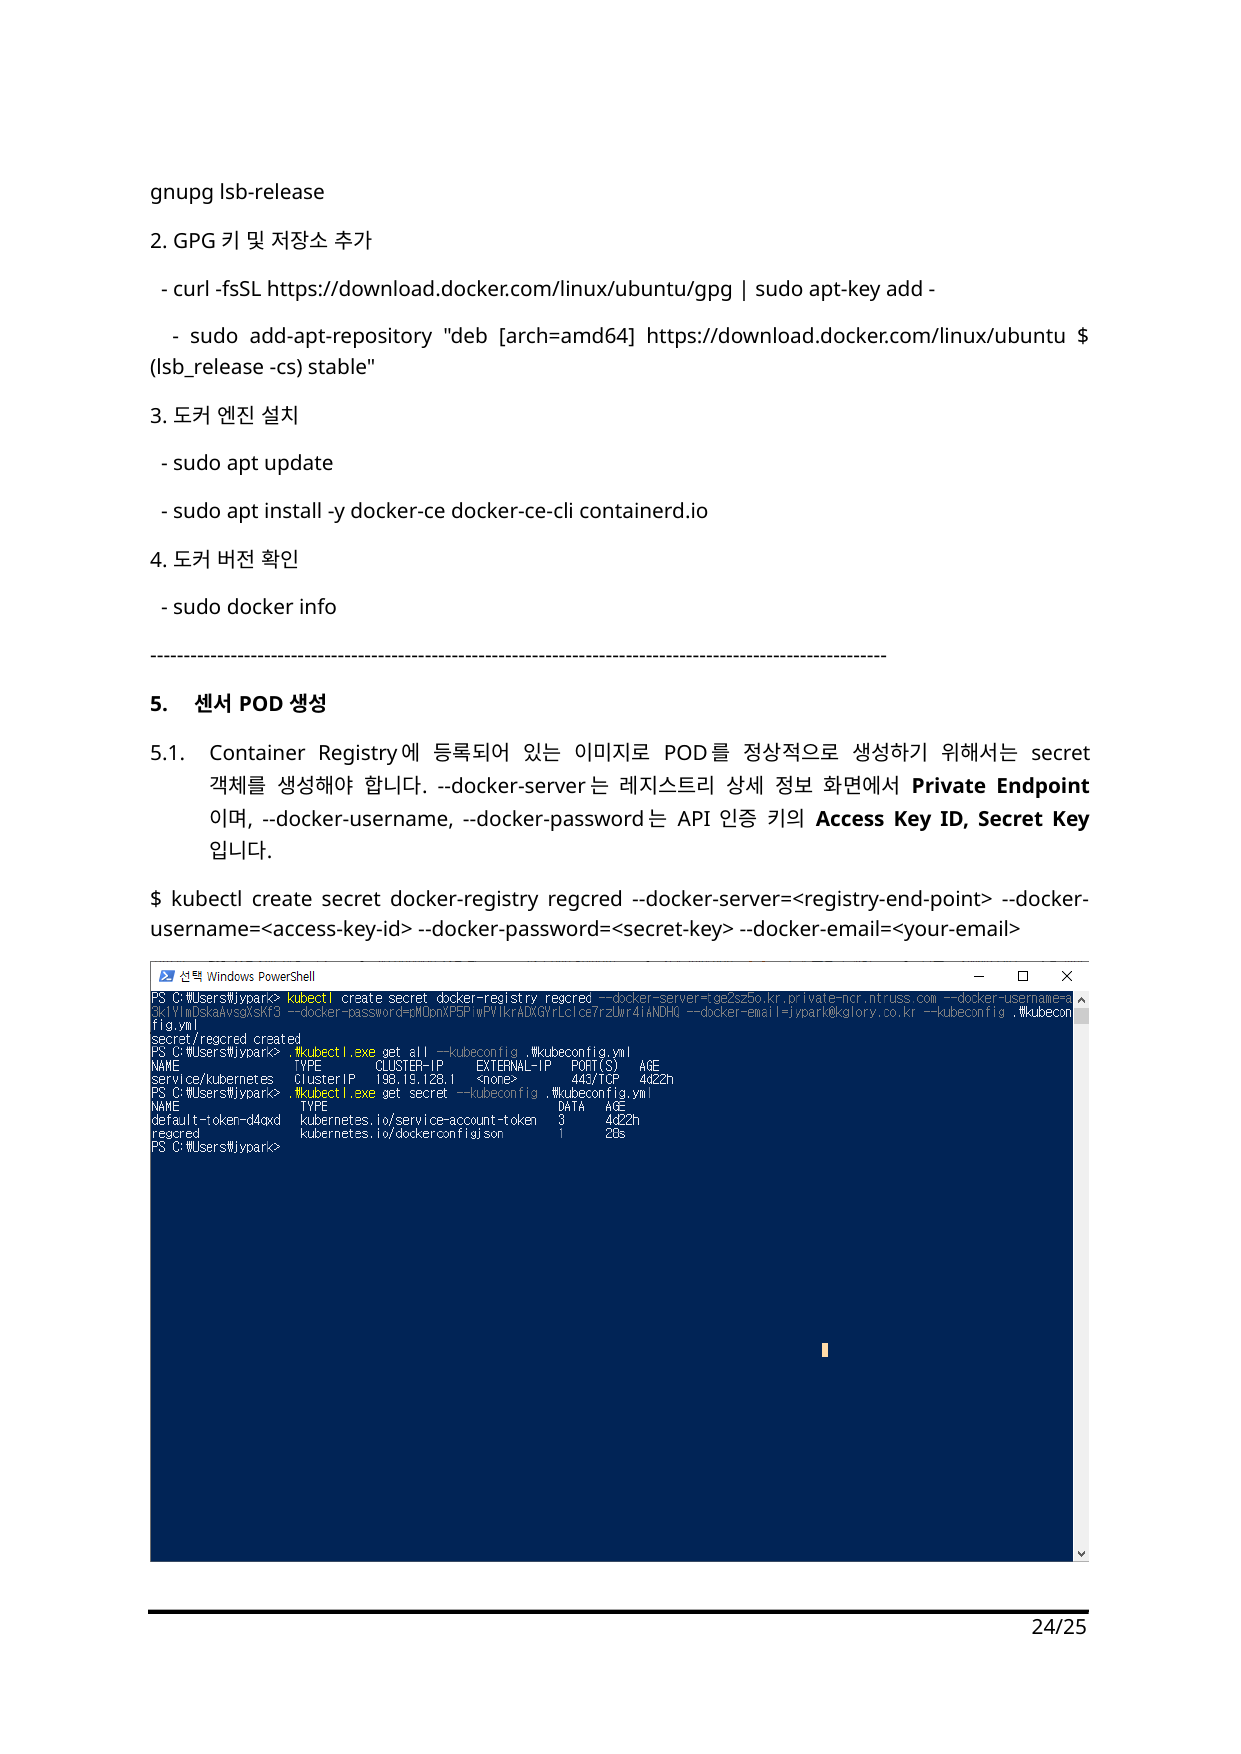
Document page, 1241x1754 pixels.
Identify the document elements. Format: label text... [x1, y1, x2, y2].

picture [150, 961, 1089, 1562]
text -------------------------------------------------------------------------------------------------------------- [150, 640, 1090, 668]
text - sudo add-apt-repository "deb [arch=amd64] https://download.docker.com/linux/ubuntu $(lsb_release -cs) stable" [150, 321, 1090, 380]
text $ kubectl create secret docker-registry regcred --docker-server=<registry-end-point> --docker-username=<access-key-id> --docker-password=<secret-key> --docker-email=<your-email> [150, 884, 1090, 943]
text - sudo docker info [150, 592, 1090, 621]
text 2. GPG 키 및 저장소 추가 [150, 224, 1090, 255]
text 4. 도커 버전 확인 [150, 543, 1090, 573]
list Container Registry에 등록되어 있는 이미지로 POD를 정상적으로 생성하기 위해서는 secret 객체를 생성해야 합니다. --docker-server는 레지스트리 상세 정보 화면에서 Private Endpoint이며, --docker-username, --docker-password는 API 인증 키의 Access Key ID, Secret Key 입니다. [150, 736, 1090, 865]
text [150, 177, 1090, 206]
text 3. 도커 엔진 설치 [150, 399, 1090, 429]
text - sudo apt update [150, 448, 1090, 477]
text - curl -fsSL https://download.docker.com/linux/ubuntu/gpg | sudo apt-key add - [150, 274, 1090, 302]
text - sudo apt install -y docker-ce docker-ce-cli containerd.io [150, 496, 1090, 524]
list 센서 POD 생성 [150, 687, 1090, 717]
